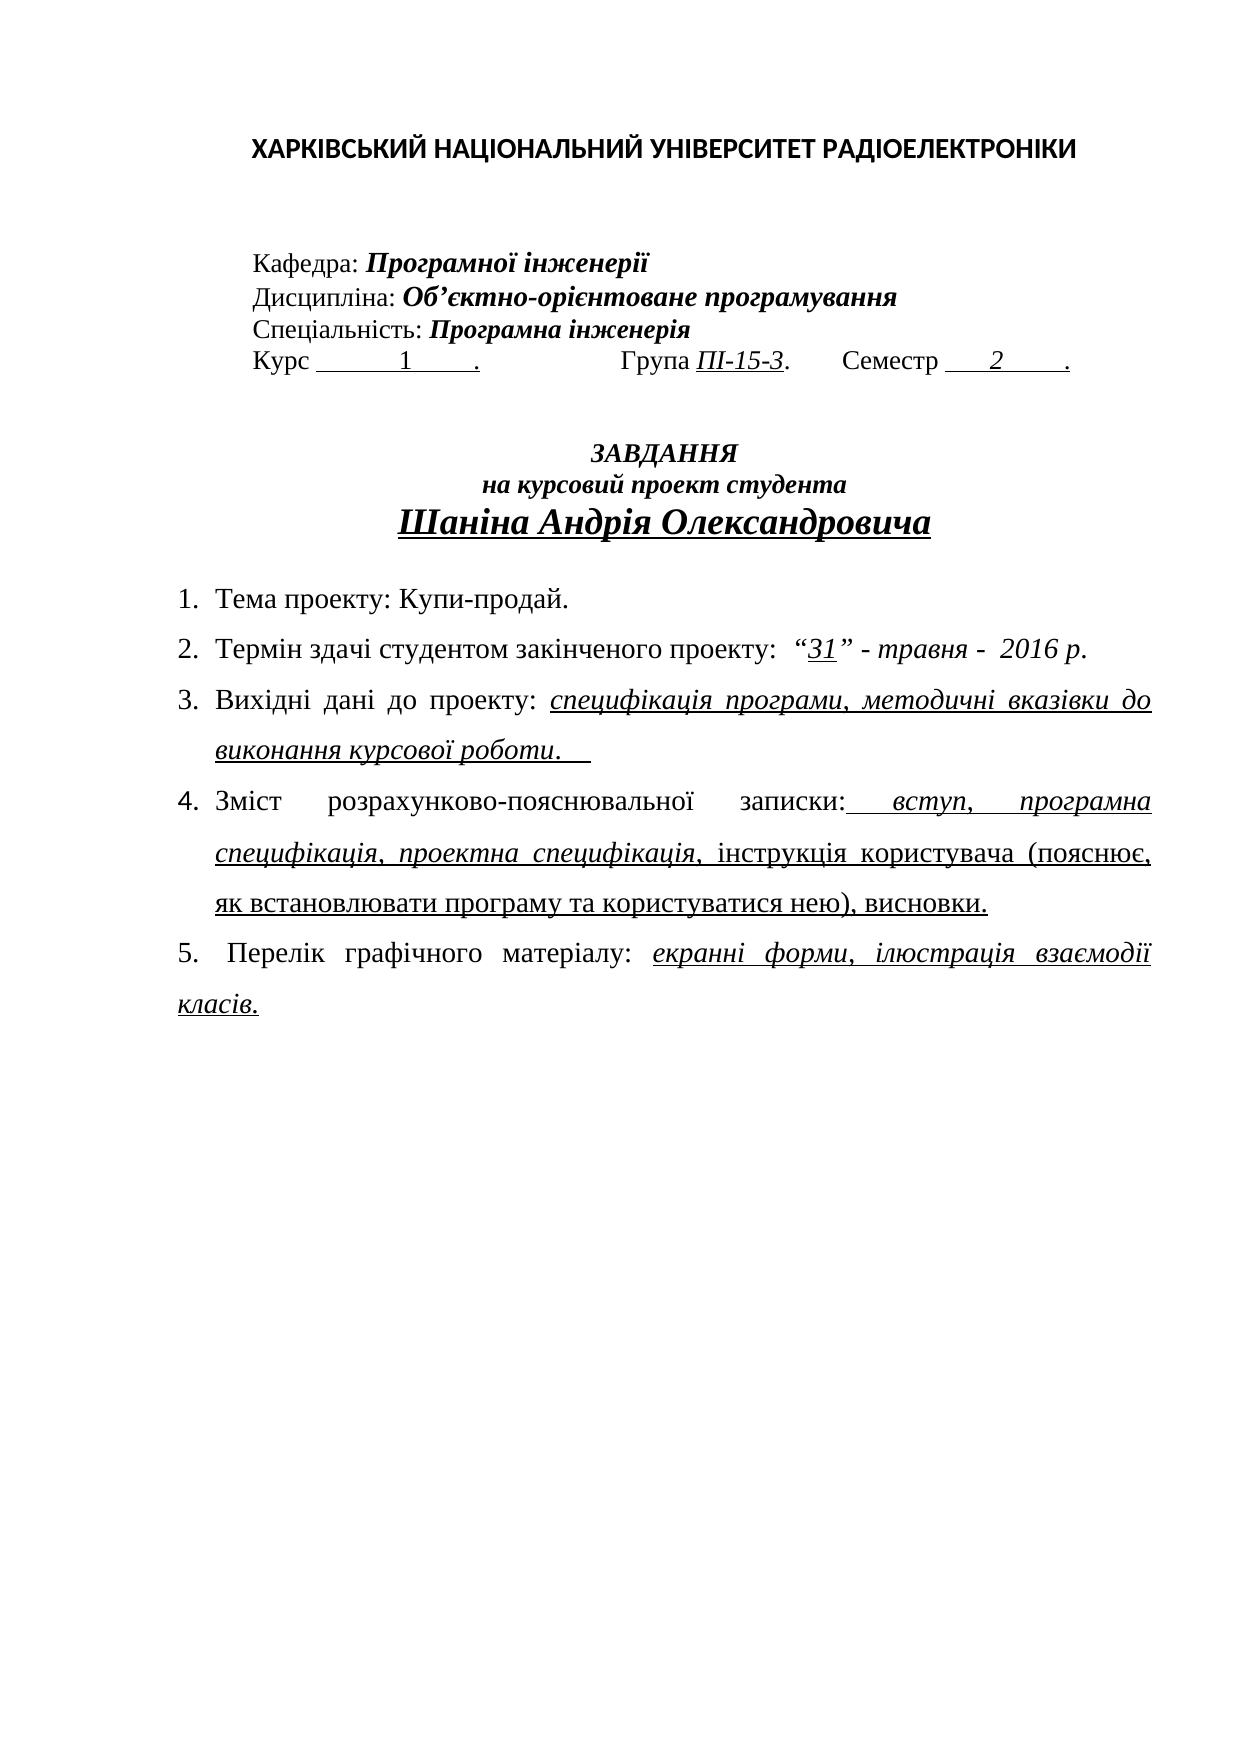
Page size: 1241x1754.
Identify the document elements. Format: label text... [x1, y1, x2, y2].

text Кафедра: Програмної інженерії [177, 246, 1152, 279]
title Шанiна Андрiя Олександровича [177, 499, 1152, 543]
list Термін здачі студентом закінченого проекту: “31” - травня - 2016 р. [177, 632, 1152, 665]
text на курсовий проект студента [177, 468, 1152, 499]
list Тема проекту: Купи-продай. [177, 581, 1152, 615]
text ЗАВДАННЯ [177, 437, 1152, 468]
text Курс 1 . Група ПІ-15-3. Семестр 2 . [177, 344, 1152, 375]
text Дисципліна: Об’єктно-орієнтоване програмування [177, 279, 1152, 313]
text ХАРКІВСЬКИЙ НАЦІОНАЛЬНИЙ УНІВЕРСИТЕТ РАДІОЕЛЕКТРОНІКИ [177, 130, 1152, 166]
list Перелік графічного матеріалу: екранні форми, ілюстрація взаємодії класів. [177, 936, 1152, 1019]
list Зміст розрахунково-пояснювальної записки: вступ, програмна специфікація, проектна специфікація, інструкція користувача (пояснює, як встановлювати програму та користуватися нею), висновки. [177, 782, 1152, 919]
text Спеціальність: Програмна інженерія [177, 313, 1152, 344]
list Вихідні дані до проекту: специфікація програми, методичні вказівки до виконання курсової роботи. [177, 682, 1152, 766]
